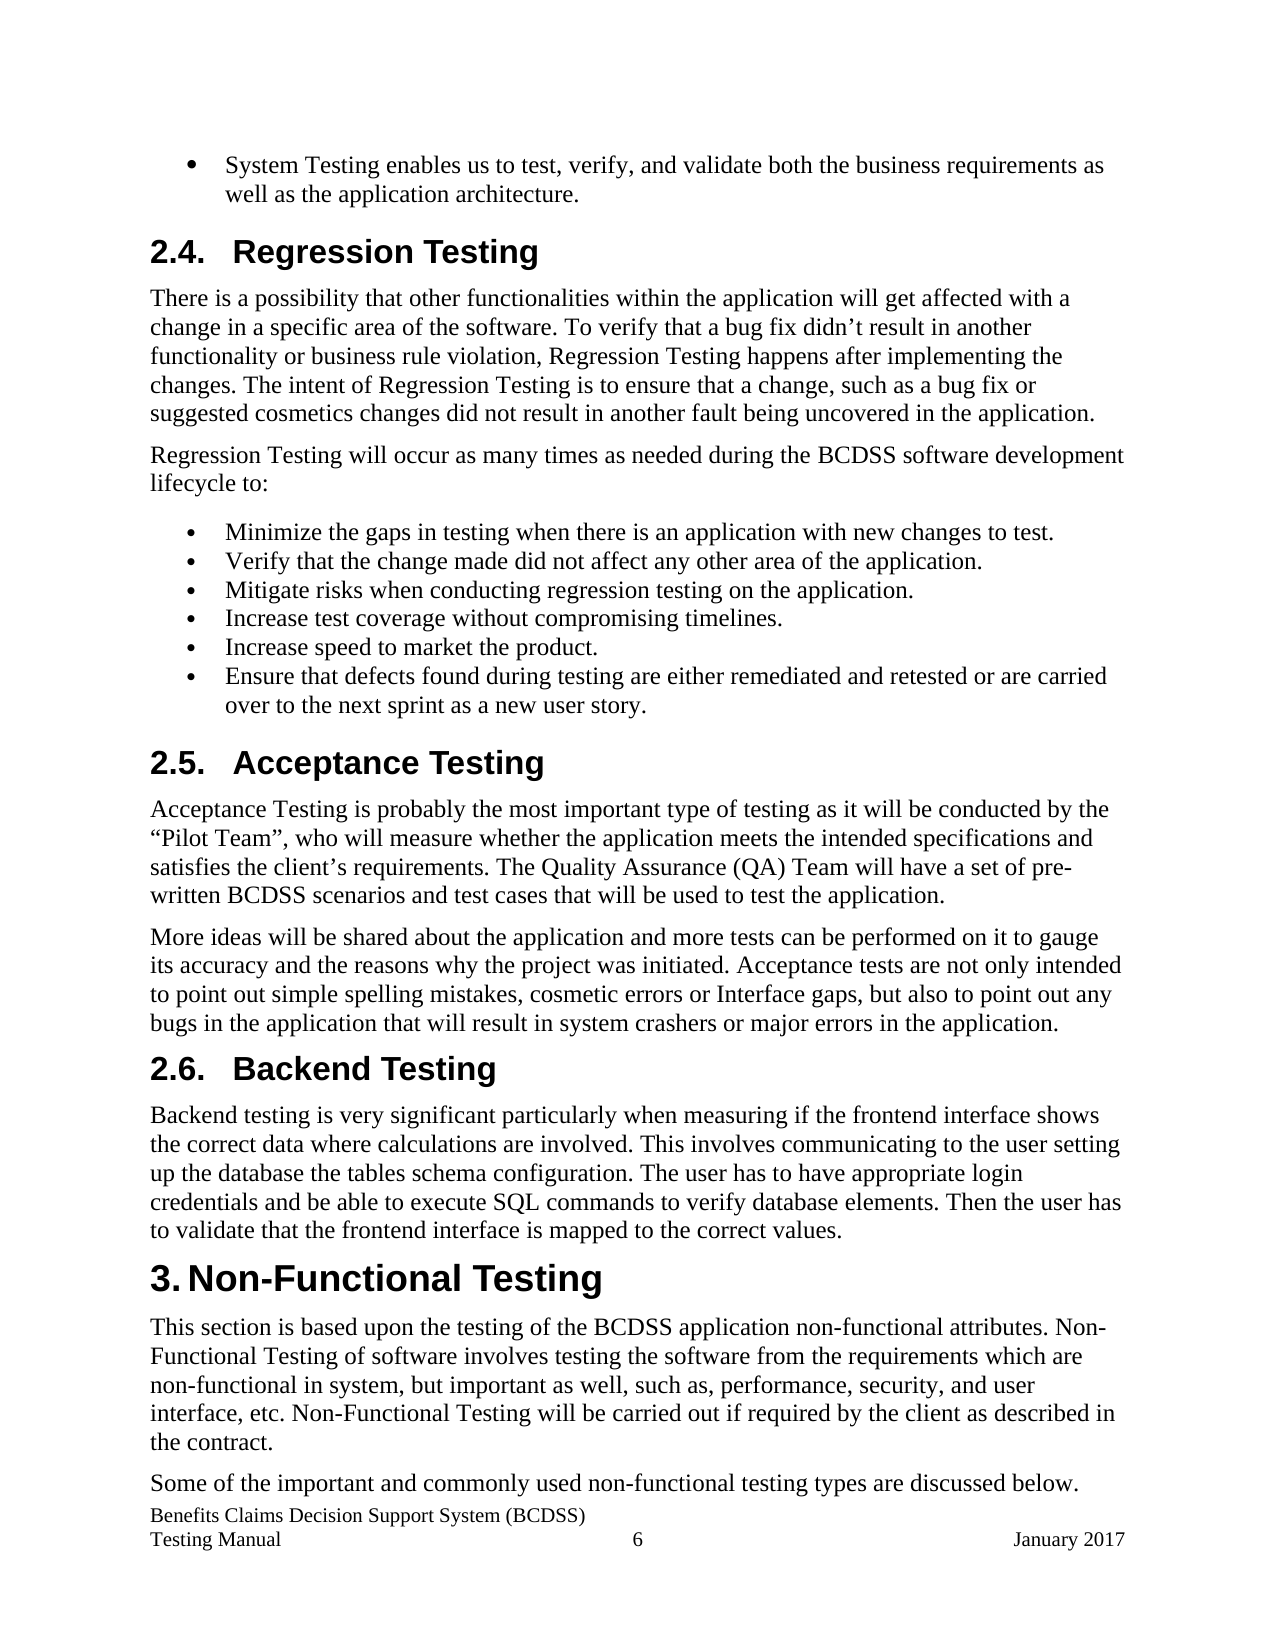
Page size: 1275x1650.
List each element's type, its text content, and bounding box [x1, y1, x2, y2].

list Ensure that defects found during testing are either remediated and retested or are carried over to the next sprint as a new user story. [187, 661, 1125, 718]
subtitle Non-Functional Testing [150, 1257, 1125, 1300]
subtitle Regression Testing [150, 232, 1125, 271]
list System Testing enables us to test, verify, and validate both the business requirements as well as the application architecture. [187, 150, 1125, 207]
subtitle Backend Testing [150, 1049, 1125, 1088]
text Backend testing is very significant particularly when measuring if the frontend interface shows the correct data where calculations are involved. This involves communicating to the user setting up the database the tables schema configuration. The user has to have appropriate login credentials and be able to execute SQL commands to verify database elements. Then the user has to validate that the frontend interface is mapped to the correct values. [150, 1100, 1125, 1244]
text More ideas will be shared about the application and more tests can be performed on it to gauge its accuracy and the reasons why the project was initiated. Acceptance tests are not only intended to point out simple spelling mistakes, cosmetic errors or Interface gaps, but also to point out any bugs in the application that will result in system crashers or major errors in the application. [150, 922, 1125, 1037]
text Some of the important and commonly used non-functional testing types are discussed below. [150, 1468, 1125, 1497]
list Increase test coverage without compromising timelines. [187, 603, 1125, 632]
subtitle Acceptance Testing [150, 743, 1125, 782]
list Mitigate risks when conducting regression testing on the application. [187, 575, 1125, 603]
list Verify that the change made did not affect any other area of the application. [187, 546, 1125, 575]
text This section is based upon the testing of the BCDSS application non-functional attributes. Non-Functional Testing of software involves testing the software from the requirements which are non-functional in system, but important as well, such as, performance, security, and user interface, etc. Non-Functional Testing will be carried out if required by the client as described in the contract. [150, 1312, 1125, 1456]
text There is a possibility that other functionalities within the application will get affected with a change in a specific area of the software. To verify that a bug fix didn’t result in another functionality or business rule violation, Regression Testing happens after implementing the changes. The intent of Regression Testing is to ensure that a change, such as a bug fix or suggested cosmetics changes did not result in another fault being uncovered in the application. [150, 283, 1125, 427]
list Minimize the gaps in testing when there is an application with new changes to test. [187, 517, 1125, 546]
text Regression Testing will occur as many times as needed during the BCDSS software development lifecycle to: [150, 440, 1125, 497]
list Increase speed to market the product. [187, 632, 1125, 661]
text Acceptance Testing is probably the most important type of testing as it will be conducted by the “Pilot Team”, who will measure whether the application meets the intended specifications and satisfies the client’s requirements. The Quality Assurance (QA) Team will have a set of pre-written BCDSS scenarios and test cases that will be used to test the application. [150, 794, 1125, 909]
